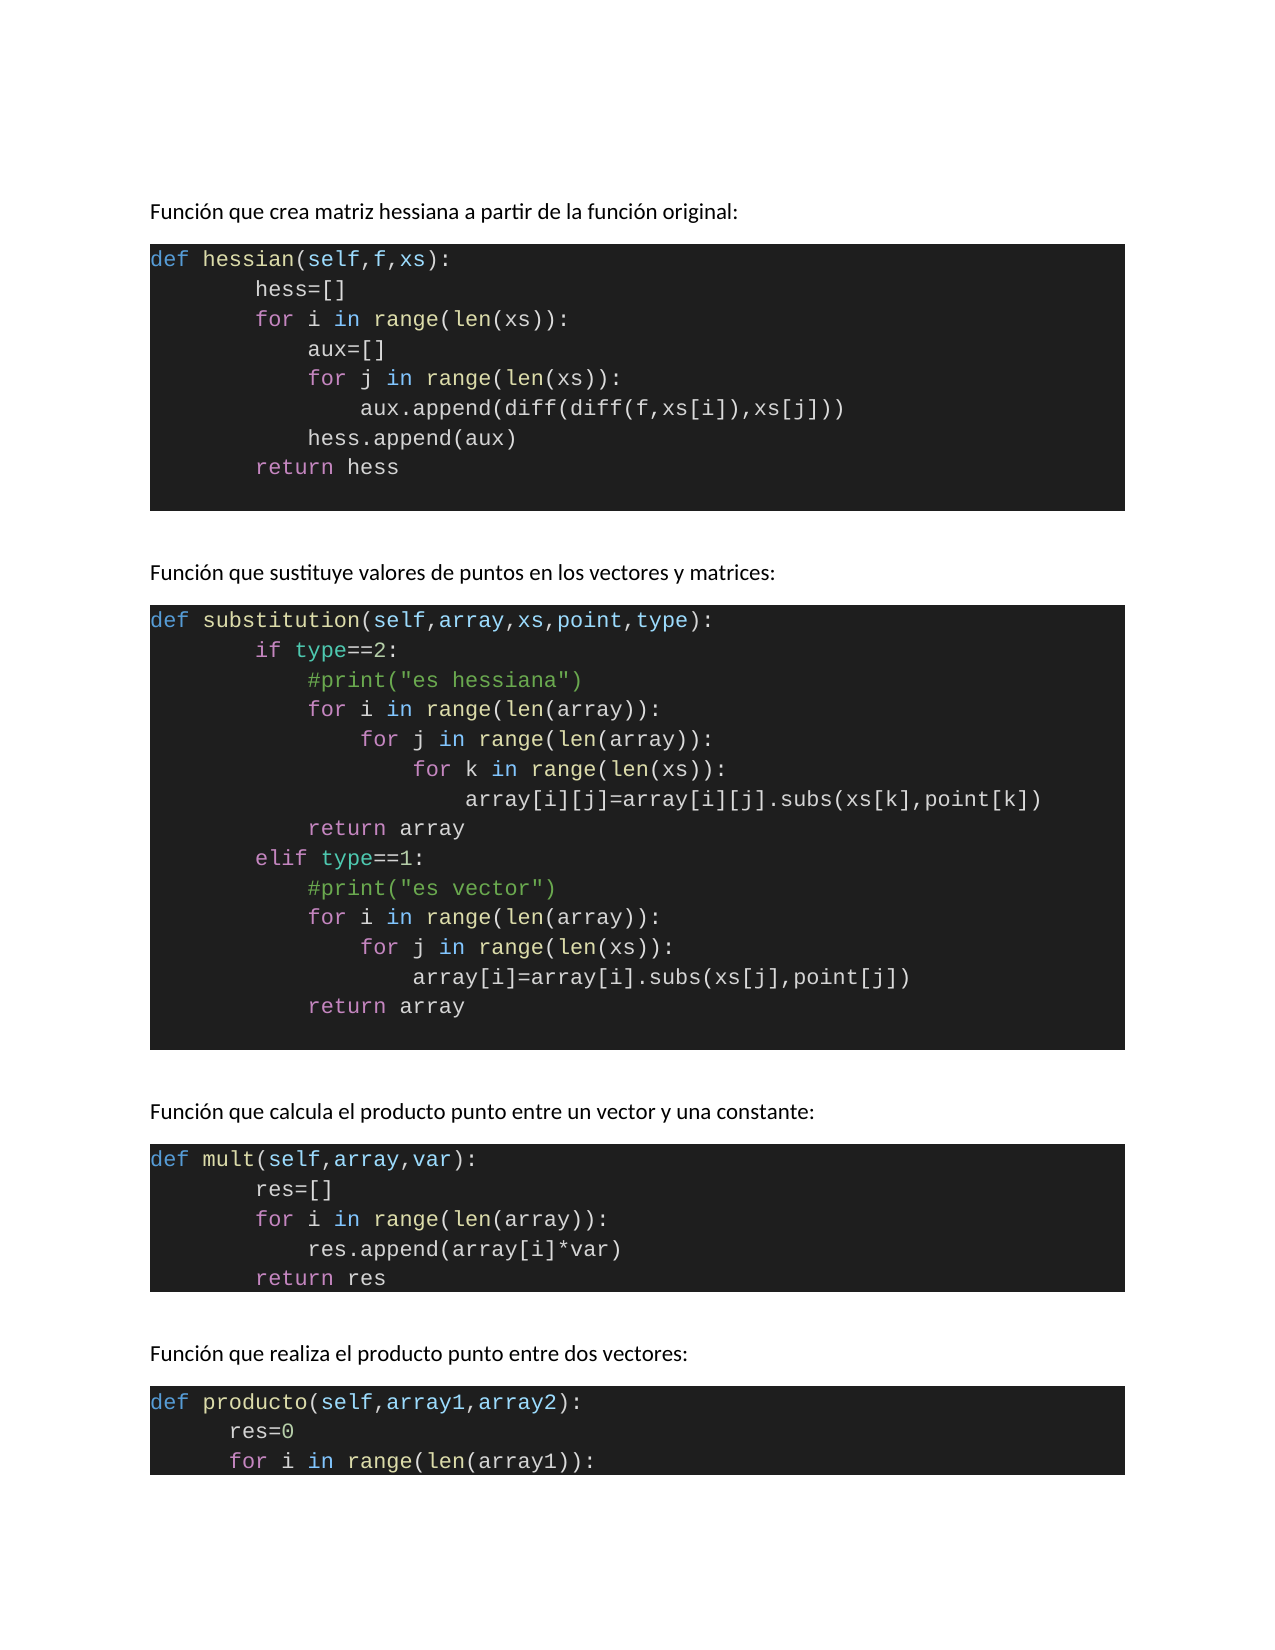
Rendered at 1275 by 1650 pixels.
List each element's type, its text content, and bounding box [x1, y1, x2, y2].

text return array [150, 812, 1125, 842]
text res=[] [150, 1173, 1125, 1203]
text Función que crea matriz hessiana a partir de la función original: [150, 197, 1125, 225]
text res=0 [150, 1416, 1125, 1445]
text for i in range(len(array)): [150, 694, 1125, 723]
text aux=[] [150, 333, 1125, 362]
text for k in range(len(xs)): [150, 753, 1125, 783]
text hess.append(aux) [150, 422, 1125, 452]
text return res [150, 1262, 1125, 1292]
text Función que sustituye valores de puntos en los vectores y matrices: [150, 558, 1125, 586]
text def producto(self,array1,array2): [150, 1386, 1125, 1416]
text Función que calcula el producto punto entre un vector y una constante: [150, 1097, 1125, 1125]
text #print("es hessiana") [150, 664, 1125, 694]
text return hess [150, 452, 1125, 481]
text elif type==1: [150, 842, 1125, 872]
text res.append(array[i]*var) [150, 1233, 1125, 1262]
text for j in range(len(array)): [150, 723, 1125, 753]
text def mult(self,array,var): [150, 1144, 1125, 1173]
text for j in range(len(xs)): [150, 362, 1125, 392]
text #print("es vector") [150, 872, 1125, 902]
text array[i]=array[i].subs(xs[j],point[j]) [150, 961, 1125, 991]
text def substitution(self,array,xs,point,type): [150, 605, 1125, 634]
text hess=[] [150, 273, 1125, 303]
text array[i][j]=array[i][j].subs(xs[k],point[k]) [150, 783, 1125, 812]
text def hessian(self,f,xs): [150, 244, 1125, 273]
text if type==2: [150, 634, 1125, 664]
text Función que realiza el producto punto entre dos vectores: [150, 1339, 1125, 1367]
text for i in range(len(array)): [150, 1203, 1125, 1233]
text aux.append(diff(diff(f,xs[i]),xs[j])) [150, 392, 1125, 422]
text for i in range(len(xs)): [150, 303, 1125, 333]
text return array [150, 991, 1125, 1020]
text for i in range(len(array)): [150, 902, 1125, 931]
text for i in range(len(array1)): [150, 1445, 1125, 1475]
text for j in range(len(xs)): [150, 931, 1125, 961]
